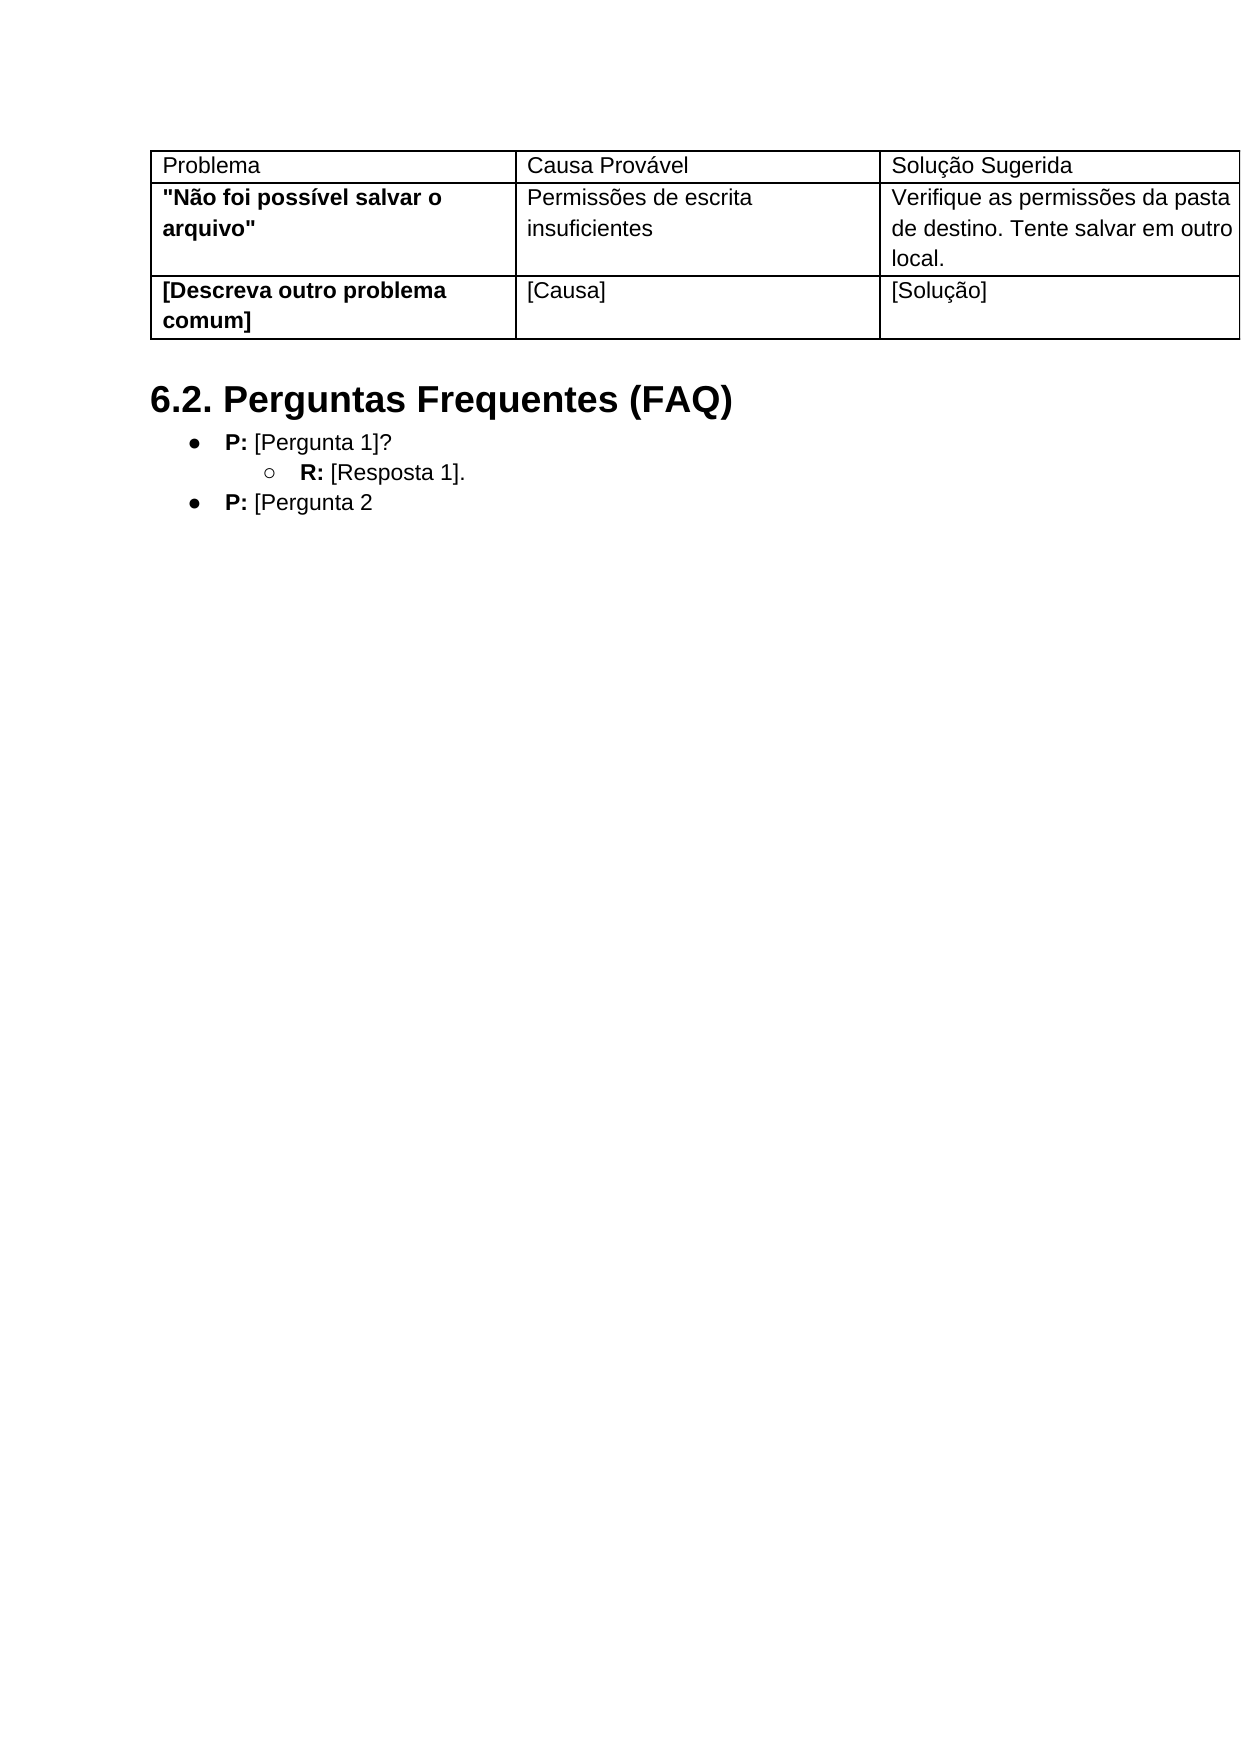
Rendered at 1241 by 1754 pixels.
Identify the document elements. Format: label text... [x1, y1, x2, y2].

table_cell Verifique as permissões da pasta de destino. Tente salvar em outro local. [881, 184, 1239, 275]
list P: [Pergunta 2 [187, 489, 1090, 515]
table_header Solução Sugerida [881, 152, 1239, 182]
list R: [Resposta 1]. [262, 459, 1090, 485]
subtitle 6.2. Perguntas Frequentes (FAQ) [150, 377, 1090, 420]
table_header Causa Provável [517, 152, 879, 182]
table_cell Permissões de escrita insuficientes [517, 184, 879, 275]
table_cell "Não foi possível salvar o arquivo" [152, 184, 515, 275]
table_header Problema [152, 152, 515, 182]
table_cell [Descreva outro problema comum] [152, 277, 515, 337]
table_cell [Causa] [517, 277, 879, 337]
table_cell [Solução] [881, 277, 1239, 337]
list P: [Pergunta 1]? [187, 428, 1090, 455]
